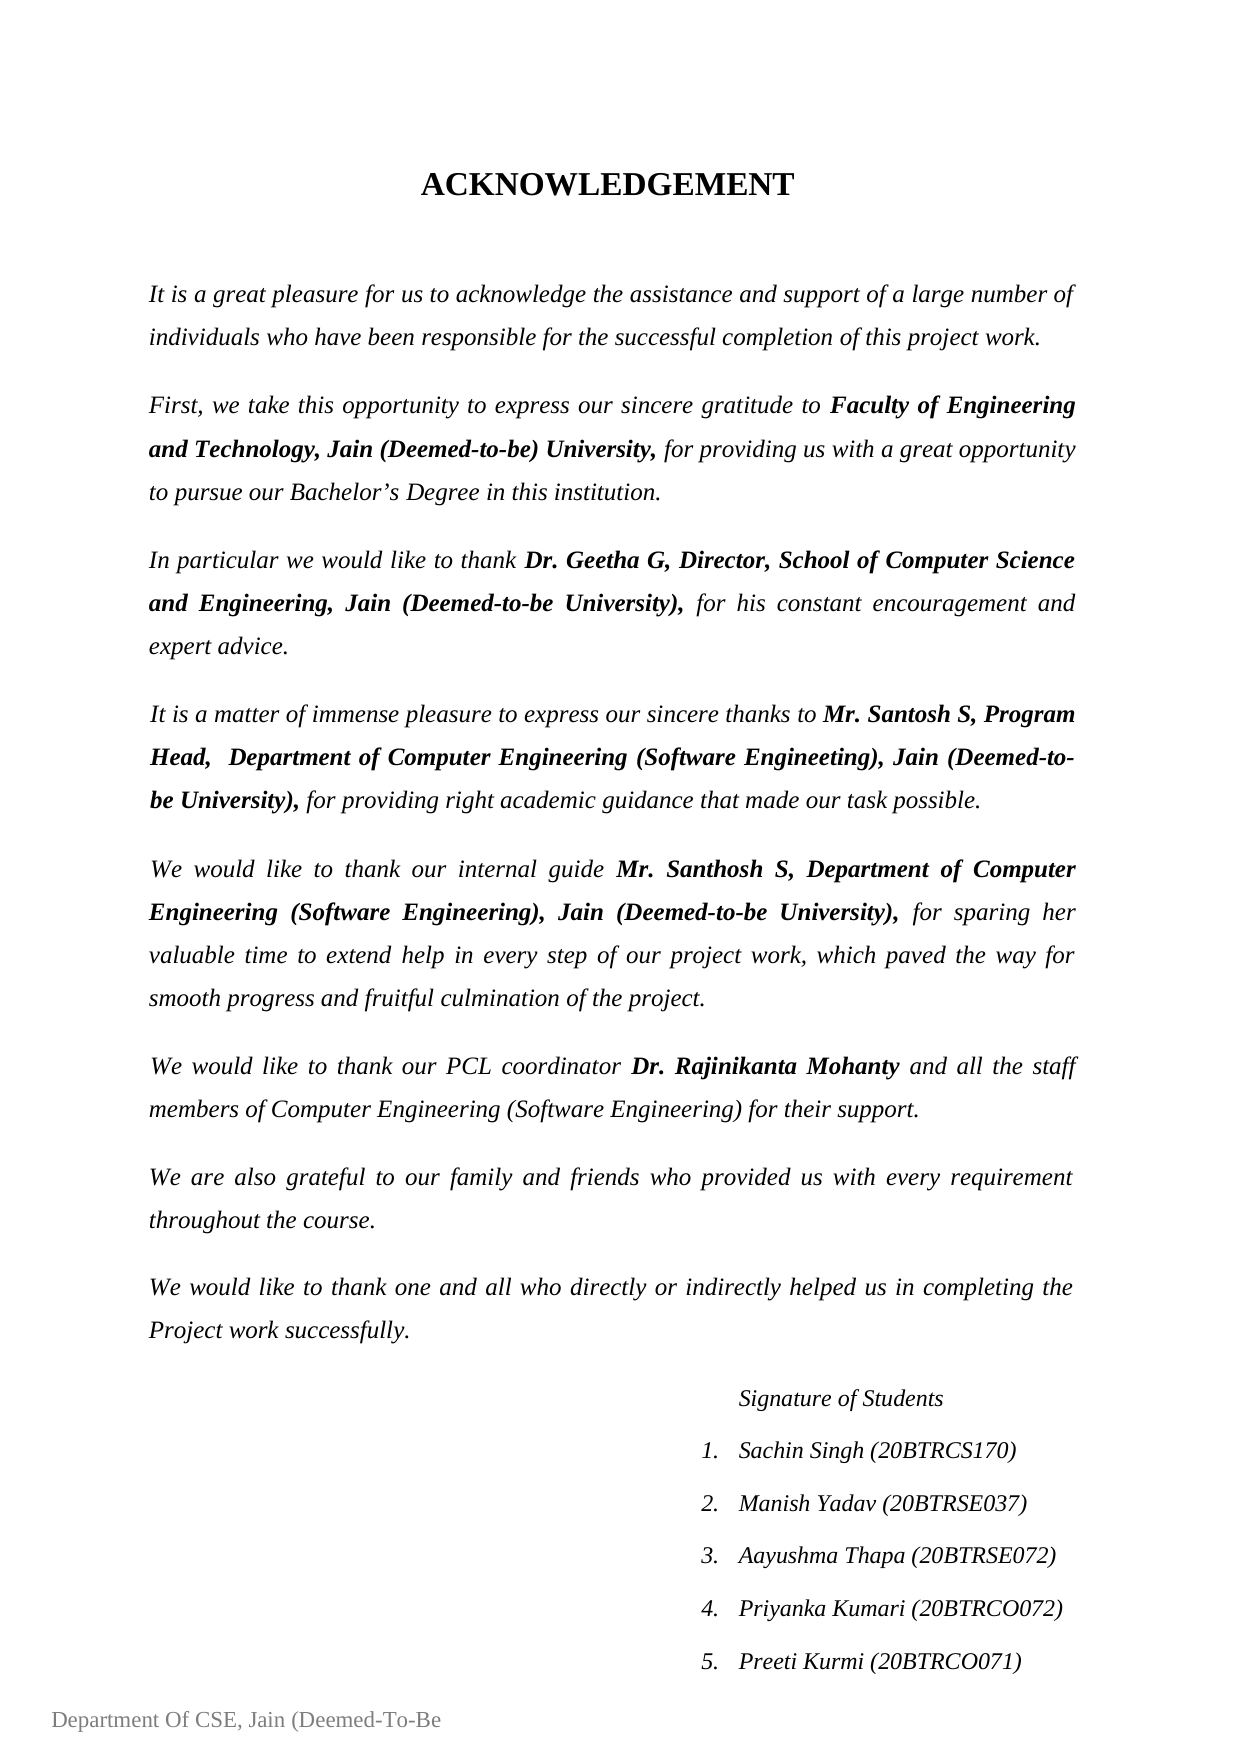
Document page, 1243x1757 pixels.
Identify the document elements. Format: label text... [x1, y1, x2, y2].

list Manish Yadav (20BTRSE037) [701, 1489, 1138, 1516]
list Sachin Singh (20BTRCS170) [701, 1436, 1138, 1464]
text Signature of Students [738, 1384, 1138, 1411]
text First, we take this opportunity to express our sincere gratitude to Faculty of Engineering and Technology, Jain (Deemed-to-be) University, for providing us with a great opportunity to pursue our Bachelor’s Degree in this institution. [149, 391, 1076, 506]
list Priyanka Kumari (20BTRCO072) [701, 1594, 1138, 1622]
text We would like to thank our internal guide Mr. Santhosh S, Department of Computer Engineering (Software Engineering), Jain (Deemed-to-be University), for sparing her valuable time to extend help in every step of our project work, which paved the way for smooth progress and fruitful culmination of the project. [149, 854, 1076, 1012]
text It is a great pleasure for us to acknowledge the assistance and support of a large number of individuals who have been responsible for the successful completion of this project work. [149, 279, 1076, 351]
subtitle ACKNOWLEDGEMENT [193, 164, 1022, 203]
list Aayushma Thapa (20BTRSE072) [701, 1541, 1138, 1569]
text In particular we would like to thank Dr. Geetha G, Director, School of Computer Science and Engineering, Jain (Deemed-to-be University), for his constant encouragement and expert advice. [149, 545, 1075, 660]
text It is a matter of immense pleasure to express our sincere thanks to Mr. Santosh S, Program Head, Department of Computer Engineering (Software Engineeting), Jain (Deemed-to-be University), for providing right academic guidance that made our task possible. [150, 699, 1076, 814]
text We are also grateful to our family and friends who provided us with every requirement throughout the course. [149, 1162, 1074, 1234]
text We would like to thank our PCL coordinator Dr. Rajinikanta Mohanty and all the staff members of Computer Engineering (Software Engineering) for their support. [149, 1051, 1076, 1123]
list Preeti Kurmi (20BTRCO071) [701, 1647, 1138, 1674]
text We would like to thank one and all who directly or indirectly helped us in completing the Project work successfully. [149, 1272, 1075, 1344]
